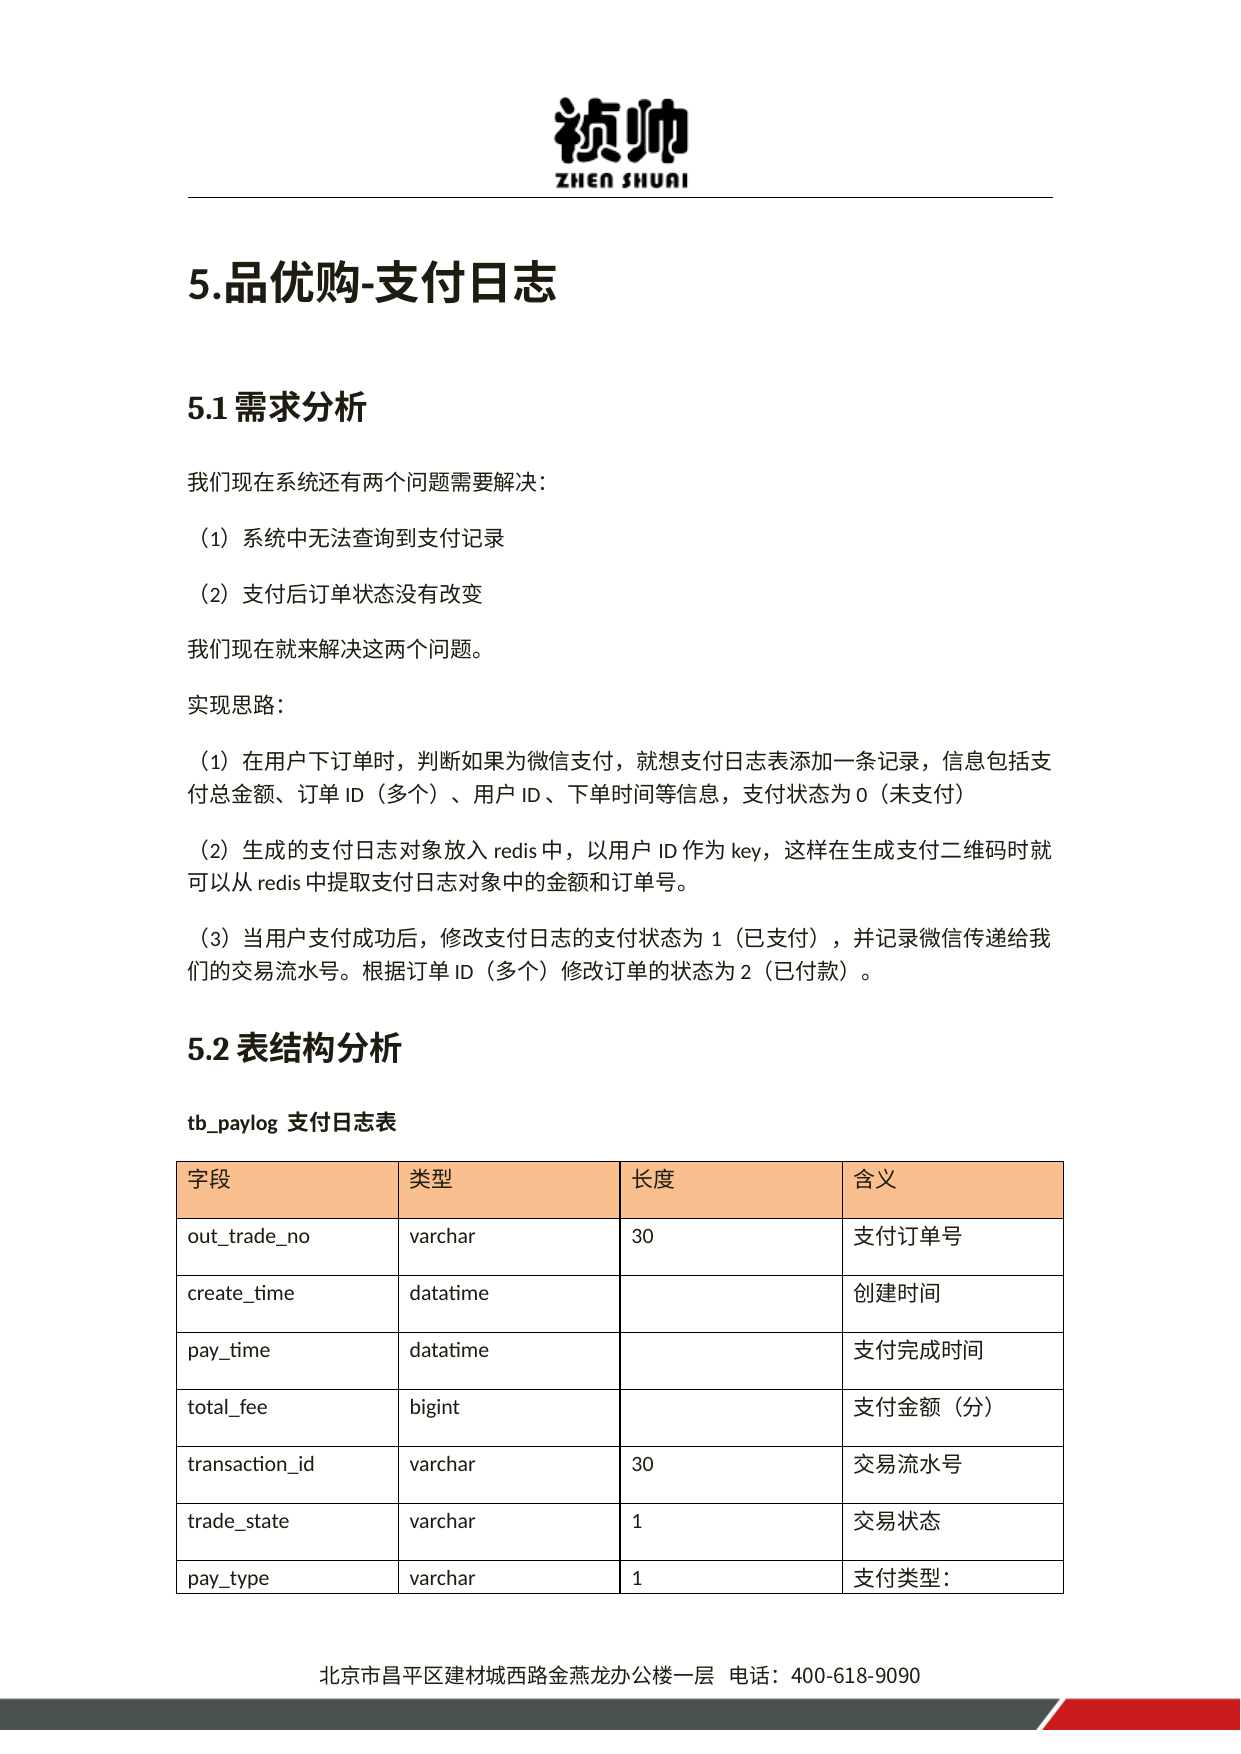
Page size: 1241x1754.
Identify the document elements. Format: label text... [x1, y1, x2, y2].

table_header 字段 [177, 1162, 398, 1218]
table_header 类型 [399, 1162, 619, 1218]
table_cell datatime [399, 1333, 619, 1389]
table_cell create_time [177, 1276, 398, 1332]
table_cell pay_type [177, 1561, 398, 1593]
table_cell 30 [621, 1219, 842, 1275]
text （3）当用户支付成功后，修改支付日志的支付状态为1（已支付），并记录微信传递给我们的交易流水号。根据订单ID（多个）修改订单的状态为2（已付款）。 [187, 921, 1053, 986]
subtitle 5.2表结构分析 [187, 1013, 1053, 1078]
table_cell 1 [621, 1561, 842, 1593]
table_cell 1 [621, 1504, 842, 1560]
text tb_paylog 支付日志表 [187, 1105, 1053, 1137]
table_cell varchar [399, 1219, 619, 1275]
table_cell varchar [399, 1504, 619, 1560]
table_cell 30 [621, 1447, 842, 1503]
table_cell 支付类型： 1:微信 2:支付宝 3:网银 [843, 1561, 1063, 1593]
table_cell trade_state [177, 1504, 398, 1560]
table_cell varchar [399, 1447, 619, 1503]
table_cell [621, 1390, 842, 1446]
subtitle 5.品优购-支付日志 [187, 230, 1053, 328]
picture [0, 1639, 1241, 1730]
table_cell 创建时间 [843, 1276, 1063, 1332]
table_header 长度 [621, 1162, 842, 1218]
list 支付后订单状态没有改变 [187, 576, 1053, 609]
table_cell 交易流水号 [843, 1447, 1063, 1503]
text 我们现在就来解决这两个问题。 [187, 632, 1053, 664]
list 在用户下订单时，判断如果为微信支付，就想支付日志表添加一条记录，信息包括支付总金额、订单ID（多个）、用户ID 、下单时间等信息，支付状态为0（未支付） [187, 744, 1053, 809]
text 我们现在系统还有两个问题需要解决： [187, 464, 1053, 497]
table_cell 支付金额（分） [843, 1390, 1063, 1446]
table_cell varchar [399, 1561, 619, 1593]
table_cell out_trade_no [177, 1219, 398, 1275]
text 实现思路： [187, 688, 1053, 721]
subtitle 5.1需求分析 [187, 372, 1053, 437]
table_cell total_fee [177, 1390, 398, 1446]
list 生成的支付日志对象放入redis中，以用户ID作为key，这样在生成支付二维码时就可以从redis中提取支付日志对象中的金额和订单号。 [187, 832, 1053, 897]
list 系统中无法查询到支付记录 [187, 520, 1053, 553]
table_cell [621, 1276, 842, 1332]
table_cell 支付订单号 [843, 1219, 1063, 1275]
table_cell pay_time [177, 1333, 398, 1389]
table_cell bigint [399, 1390, 619, 1446]
picture [543, 88, 697, 195]
table_cell [621, 1333, 842, 1389]
table_cell datatime [399, 1276, 619, 1332]
table_cell 支付完成时间 [843, 1333, 1063, 1389]
table_header 含义 [843, 1162, 1063, 1218]
table_cell 交易状态 [843, 1504, 1063, 1560]
table_cell transaction_id [177, 1447, 398, 1503]
